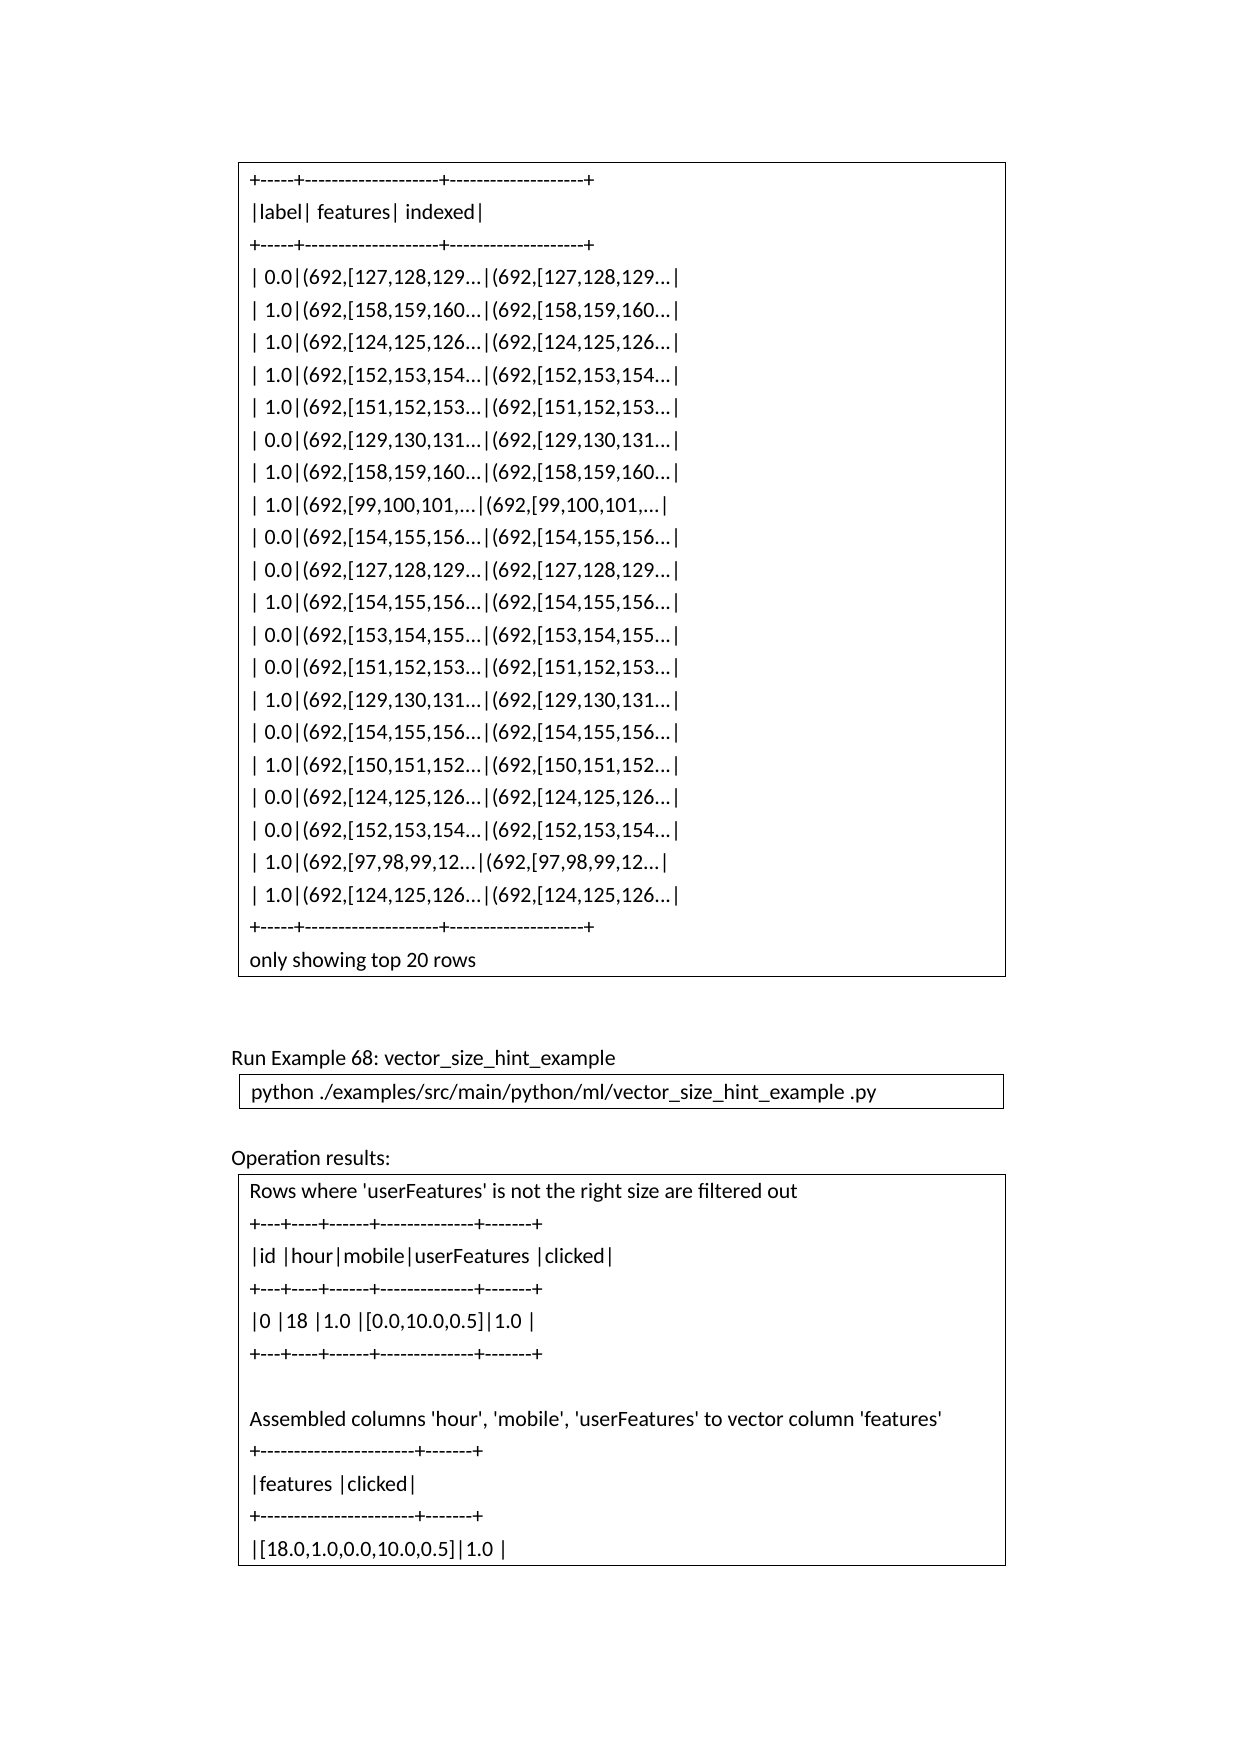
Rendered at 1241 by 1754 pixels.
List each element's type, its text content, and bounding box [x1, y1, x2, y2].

text Run Example 68: vector_size_hint_example [187, 1042, 1053, 1074]
table_header +-----+--------------------+--------------------+ |label| features| indexed| +-----+--------------------+--------------------+ | 0.0|(692,[127,128,129...|(692,[127,128,129...| | 1.0|(692,[158,159,160...|(692,[158,159,160...| | 1.0|(692,[124,125,126...|(692,[124,125,126...| | 1.0|(692,[152,153,154...|(692,[152,153,154...| | 1.0|(692,[151,152,153...|(692,[151,152,153...| | 0.0|(692,[129,130,131...|(692,[129,130,131...| | 1.0|(692,[158,159,160...|(692,[158,159,160...| | 1.0|(692,[99,100,101,...|(692,[99,100,101,...| | 0.0|(692,[154,155,156...|(692,[154,155,156...| | 0.0|(692,[127,128,129...|(692,[127,128,129...| | 1.0|(692,[154,155,156...|(692,[154,155,156...| | 0.0|(692,[153,154,155...|(692,[153,154,155...| | 0.0|(692,[151,152,153...|(692,[151,152,153...| | 1.0|(692,[129,130,131...|(692,[129,130,131...| | 0.0|(692,[154,155,156...|(692,[154,155,156...| | 1.0|(692,[150,151,152...|(692,[150,151,152...| | 0.0|(692,[124,125,126...|(692,[124,125,126...| | 0.0|(692,[152,153,154...|(692,[152,153,154...| | 1.0|(692,[97,98,99,12...|(692,[97,98,99,12...| | 1.0|(692,[124,125,126...|(692,[124,125,126...| +-----+--------------------+--------------------+ only showing top 20 rows [239, 163, 1005, 976]
table_header python ./examples/src/main/python/ml/vector_size_hint_example .py [240, 1075, 1003, 1108]
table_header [239, 1175, 1005, 1565]
text Operation results: [187, 1141, 1053, 1174]
